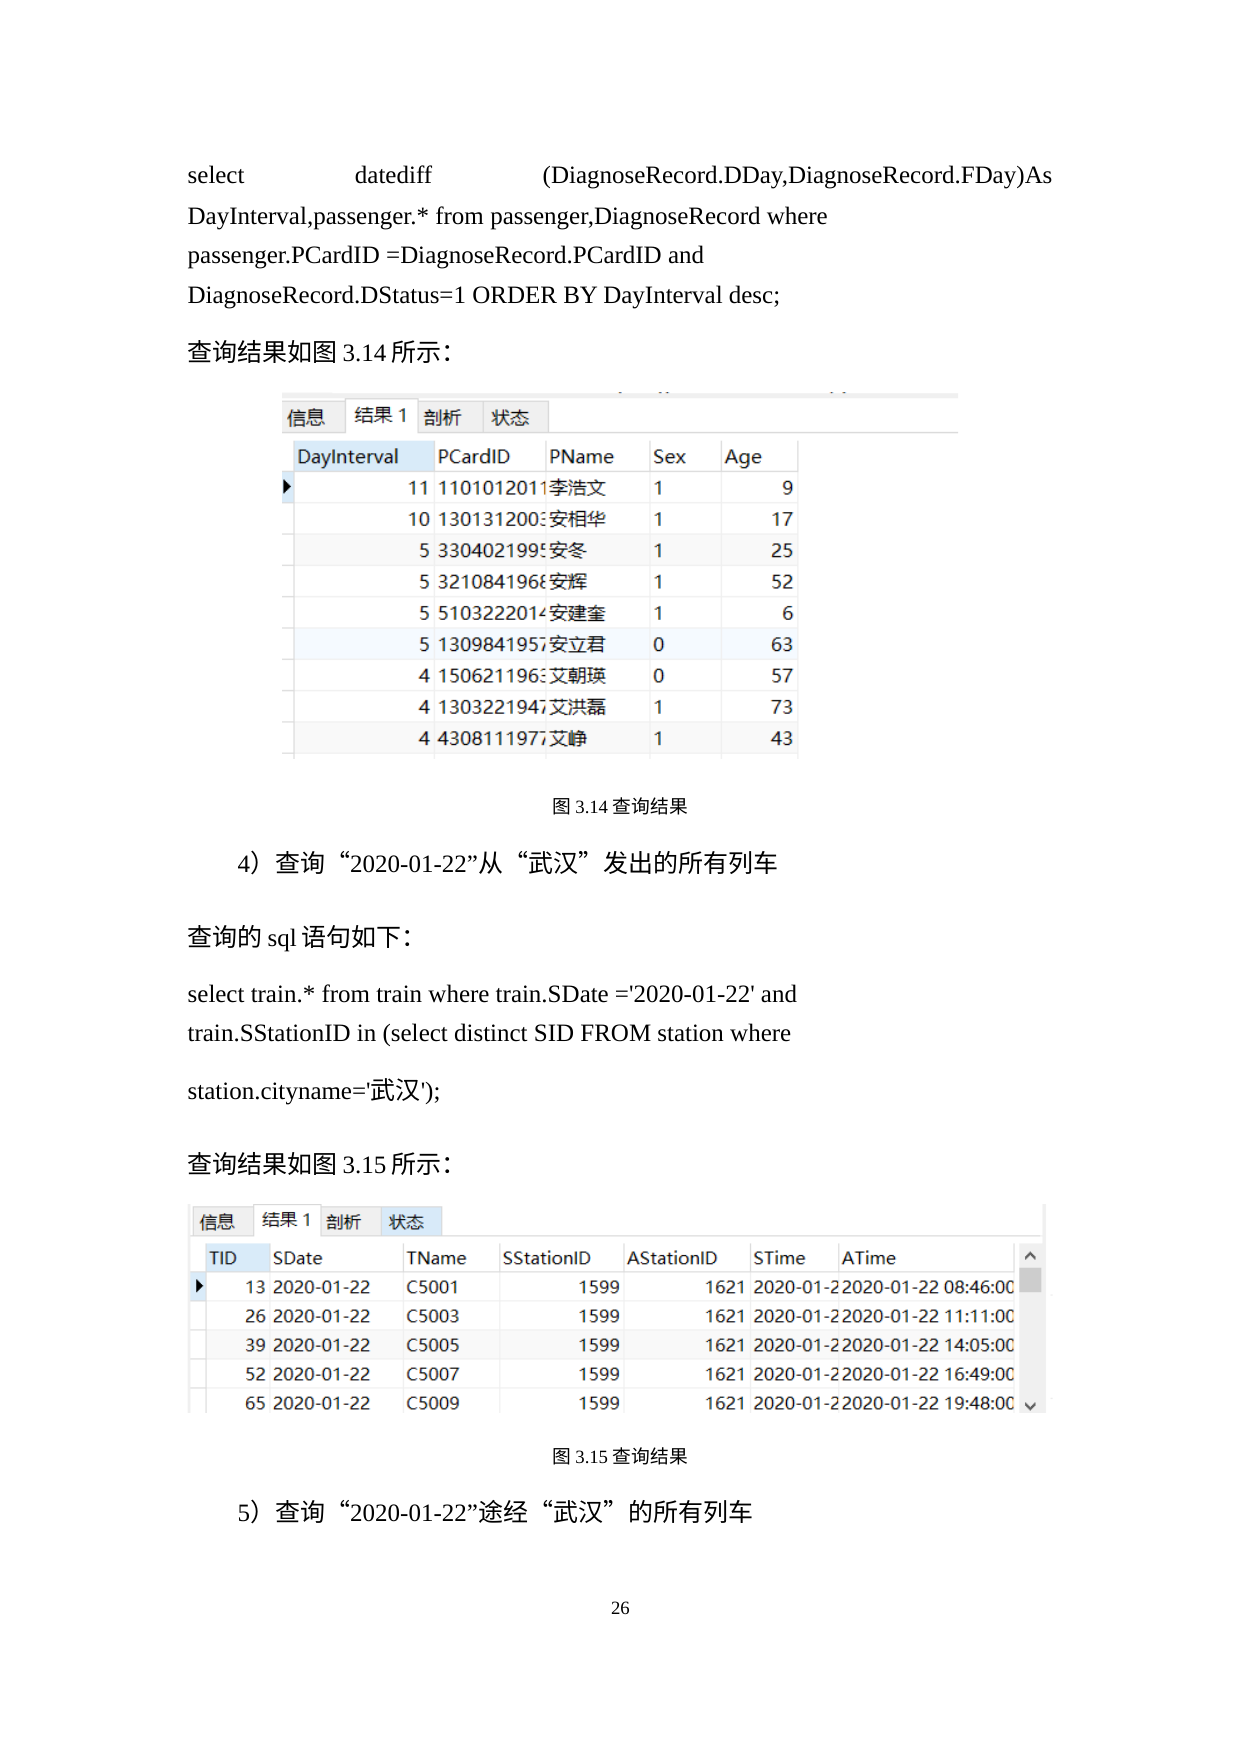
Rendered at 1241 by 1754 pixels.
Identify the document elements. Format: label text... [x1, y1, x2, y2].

text station.cityname='武汉'); [187, 1056, 1053, 1121]
text train.SStationID in (select distinct SID FROM station where [187, 1016, 1053, 1049]
picture [187, 1204, 1053, 1413]
text select train.* from train where train.SDate ='2020-01-22' and [187, 977, 1053, 1009]
picture [282, 392, 959, 759]
text passenger.PCardID =DiagnoseRecord.PCardID and [187, 239, 1053, 271]
text 图3.15 查询结果 [187, 1439, 1053, 1471]
text DiagnoseRecord.DStatus=1 ORDER BY DayInterval desc; [187, 278, 1053, 311]
text 查询的sql语句如下： [187, 903, 1053, 968]
text 图3.14 查询结果 [187, 789, 1053, 822]
text 查询结果如图3.14所示： [187, 318, 1053, 383]
text 查询结果如图3.15所示： [187, 1130, 1053, 1195]
text 4）查询“2020-01-22”从“武汉”发出的所有列车 [187, 829, 1053, 894]
text select datediff (DiagnoseRecord.DDay,DiagnoseRecord.FDay)As DayInterval,passenger.* from passenger,DiagnoseRecord where [187, 158, 1053, 232]
text 5）查询“2020-01-22”途经“武汉”的所有列车 [187, 1478, 1053, 1543]
